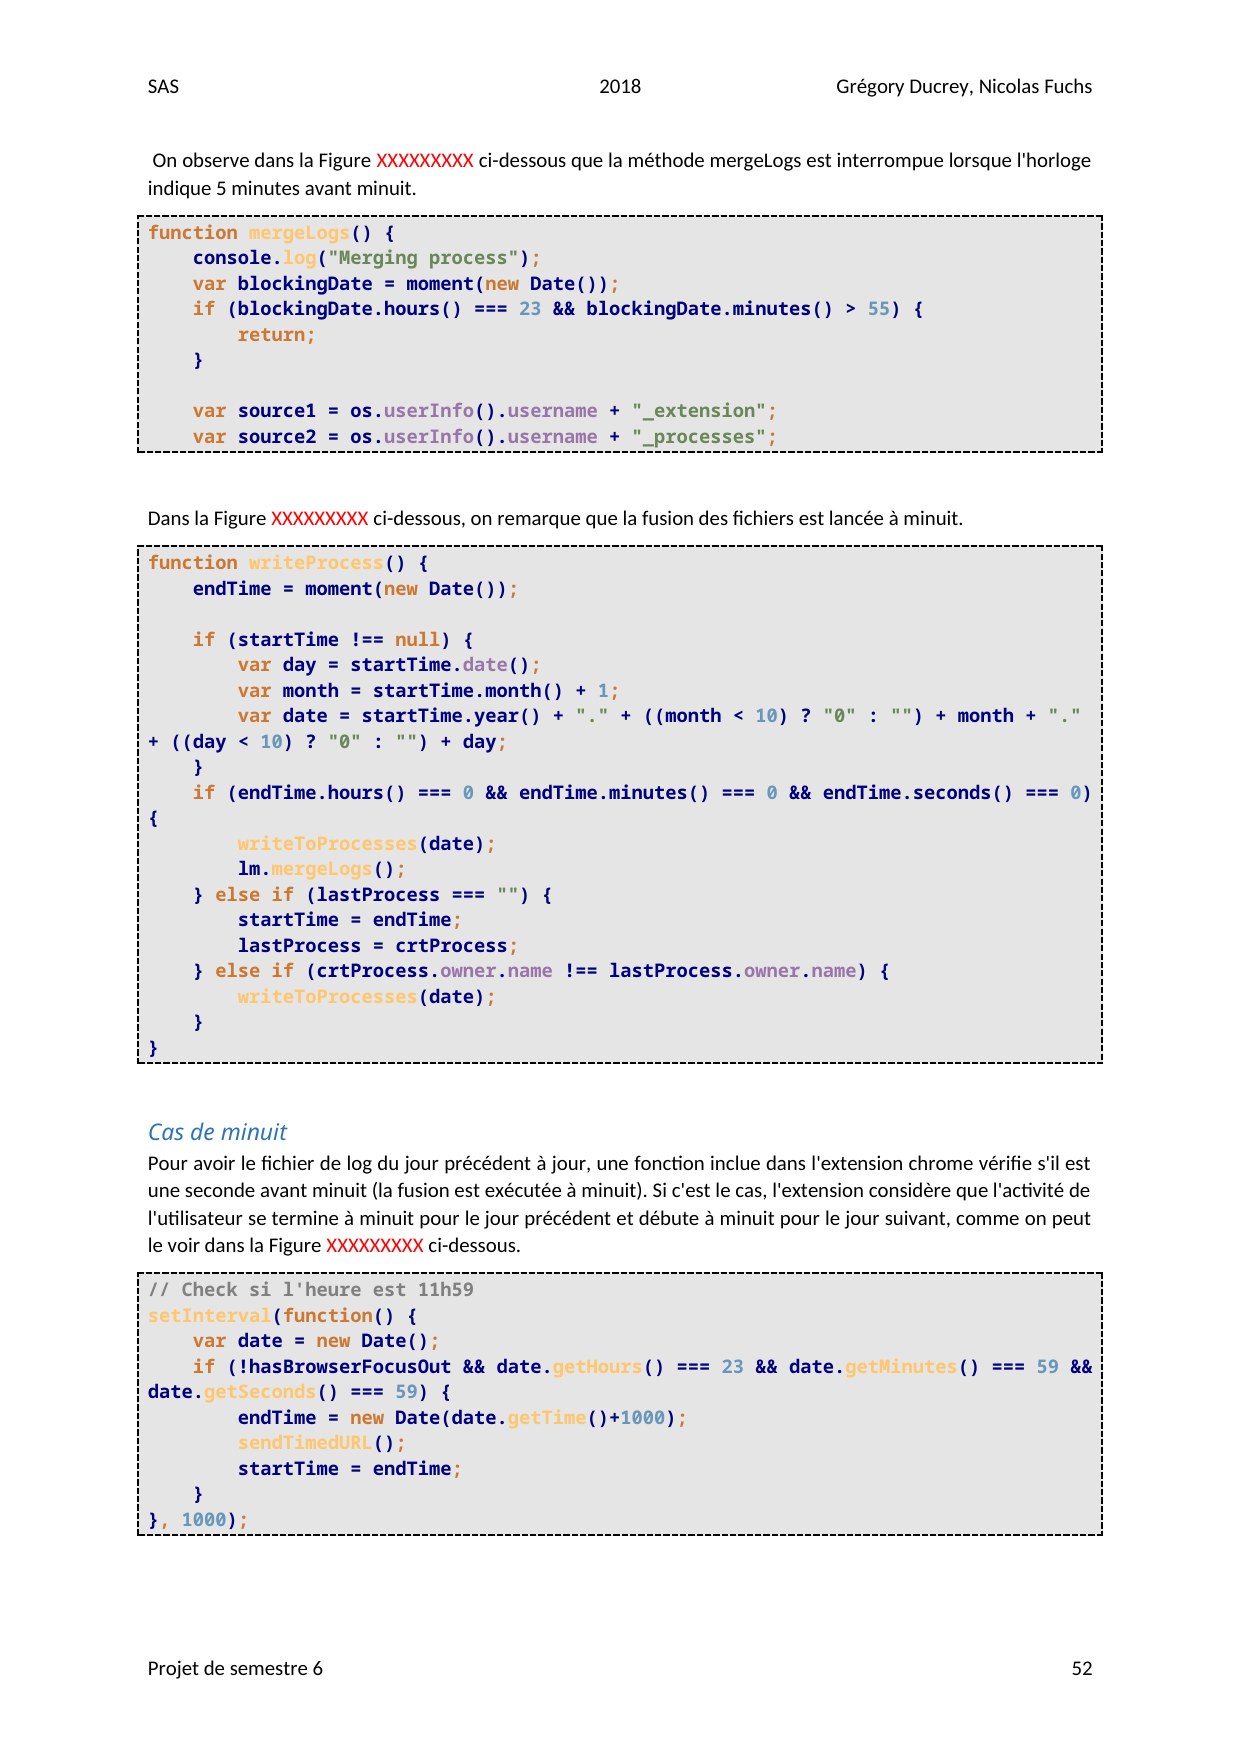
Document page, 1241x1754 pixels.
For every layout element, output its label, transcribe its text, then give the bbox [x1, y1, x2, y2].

text // Check si l'heure est 11h59 setInterval(function() { var date = new Date(); if (!hasBrowserFocusOut && date.getHours() === 23 && date.getMinutes() === 59 && date.getSeconds() === 59) { endTime = new Date(date.getTime()+1000); sendTimedURL(); startTime = endTime; } }, 1000); [137, 1272, 1103, 1536]
subtitle Cas de minuit [148, 1116, 1093, 1148]
text function mergeLogs() { console.log("Merging process"); var blockingDate = moment(new Date()); if (blockingDate.hours() === 23 && blockingDate.minutes() > 55) { return; } var source1 = os.userInfo().username + "_extension"; var source2 = os.userInfo().username + "_processes"; [137, 215, 1103, 453]
text Dans la Figure XXXXXXXXX ci-dessous, on remarque que la fusion des fichiers est lancée à minuit. [148, 505, 1093, 531]
text On observe dans la Figure XXXXXXXXX ci-dessous que la méthode mergeLogs est interrompue lorsque l'horloge indique 5 minutes avant minuit. [148, 148, 1093, 200]
text Pour avoir le fichier de log du jour précédent à jour, une fonction inclue dans l'extension chrome vérifie s'il est une seconde avant minuit (la fusion est exécutée à minuit). Si c'est le cas, l'extension considère que l'activité de l'utilisateur se termine à minuit pour le jour précédent et débute à minuit pour le jour suivant, comme on peut le voir dans la Figure XXXXXXXXX ci-dessous. [148, 1150, 1093, 1258]
text function writeProcess() { endTime = moment(new Date()); if (startTime !== null) { var day = startTime.date(); var month = startTime.month() + 1; var date = startTime.year() + "." + ((month < 10) ? "0" : "") + month + "." + ((day < 10) ? "0" : "") + day; } if (endTime.hours() === 0 && endTime.minutes() === 0 && endTime.seconds() === 0) { writeToProcesses(date); lm.mergeLogs(); } else if (lastProcess === "") { startTime = endTime; lastProcess = crtProcess; } else if (crtProcess.owner.name !== lastProcess.owner.name) { writeToProcesses(date); } } [137, 545, 1103, 1064]
